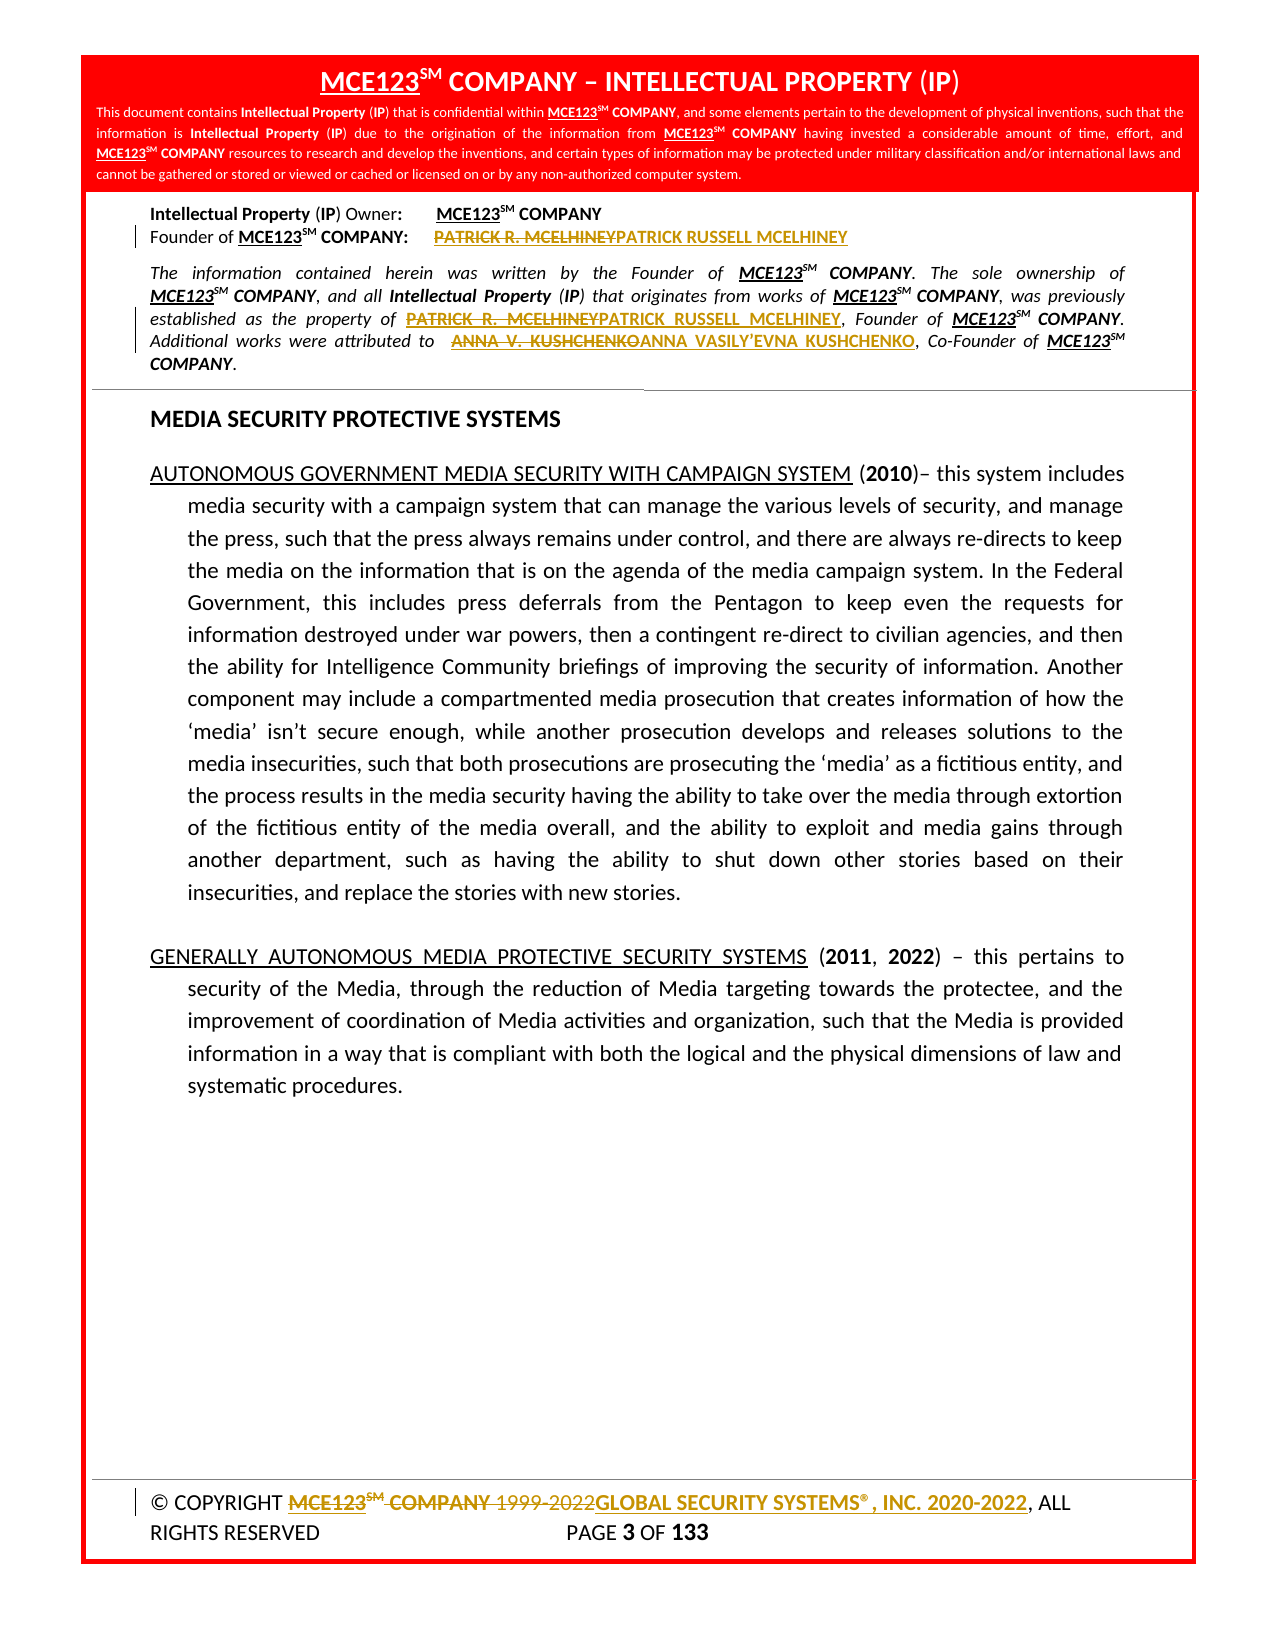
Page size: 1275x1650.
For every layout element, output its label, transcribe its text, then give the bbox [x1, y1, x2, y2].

text GENERALLY AUTONOMOUS MEDIA PROTECTIVE SECURITY SYSTEMS (2011, 2022) – this pertains to security of the Media, through the reduction of Media targeting towards the protectee, and the improvement of coordination of Media activities and organization, such that the Media is provided information in a way that is compliant with both the logical and the physical dimensions of law and systematic procedures. [150, 942, 1125, 1099]
text AUTONOMOUS GOVERNMENT MEDIA SECURITY WITH CAMPAIGN SYSTEM (2010)– this system includes media security with a campaign system that can manage the various levels of security, and manage the press, such that the press always remains under control, and there are always re-directs to keep the media on the information that is on the agenda of the media campaign system. In the Federal Government, this includes press deferrals from the Pentagon to keep even the requests for information destroyed under war powers, then a contingent re-direct to civilian agencies, and then the ability for Intelligence Community briefings of improving the security of information. Another component may include a compartmented media prosecution that creates information of how the ‘media’ isn’t secure enough, while another prosecution develops and releases solutions to the media insecurities, such that both prosecutions are prosecuting the ‘media’ as a fictitious entity, and the process results in the media security having the ability to take over the media through extortion of the fictitious entity of the media overall, and the ability to exploit and media gains through another department, such as having the ability to shut down other stories based on their insecurities, and replace the stories with new stories. [150, 459, 1125, 906]
text MEDIA SECURITY PROTECTIVE SYSTEMS [150, 403, 1125, 434]
